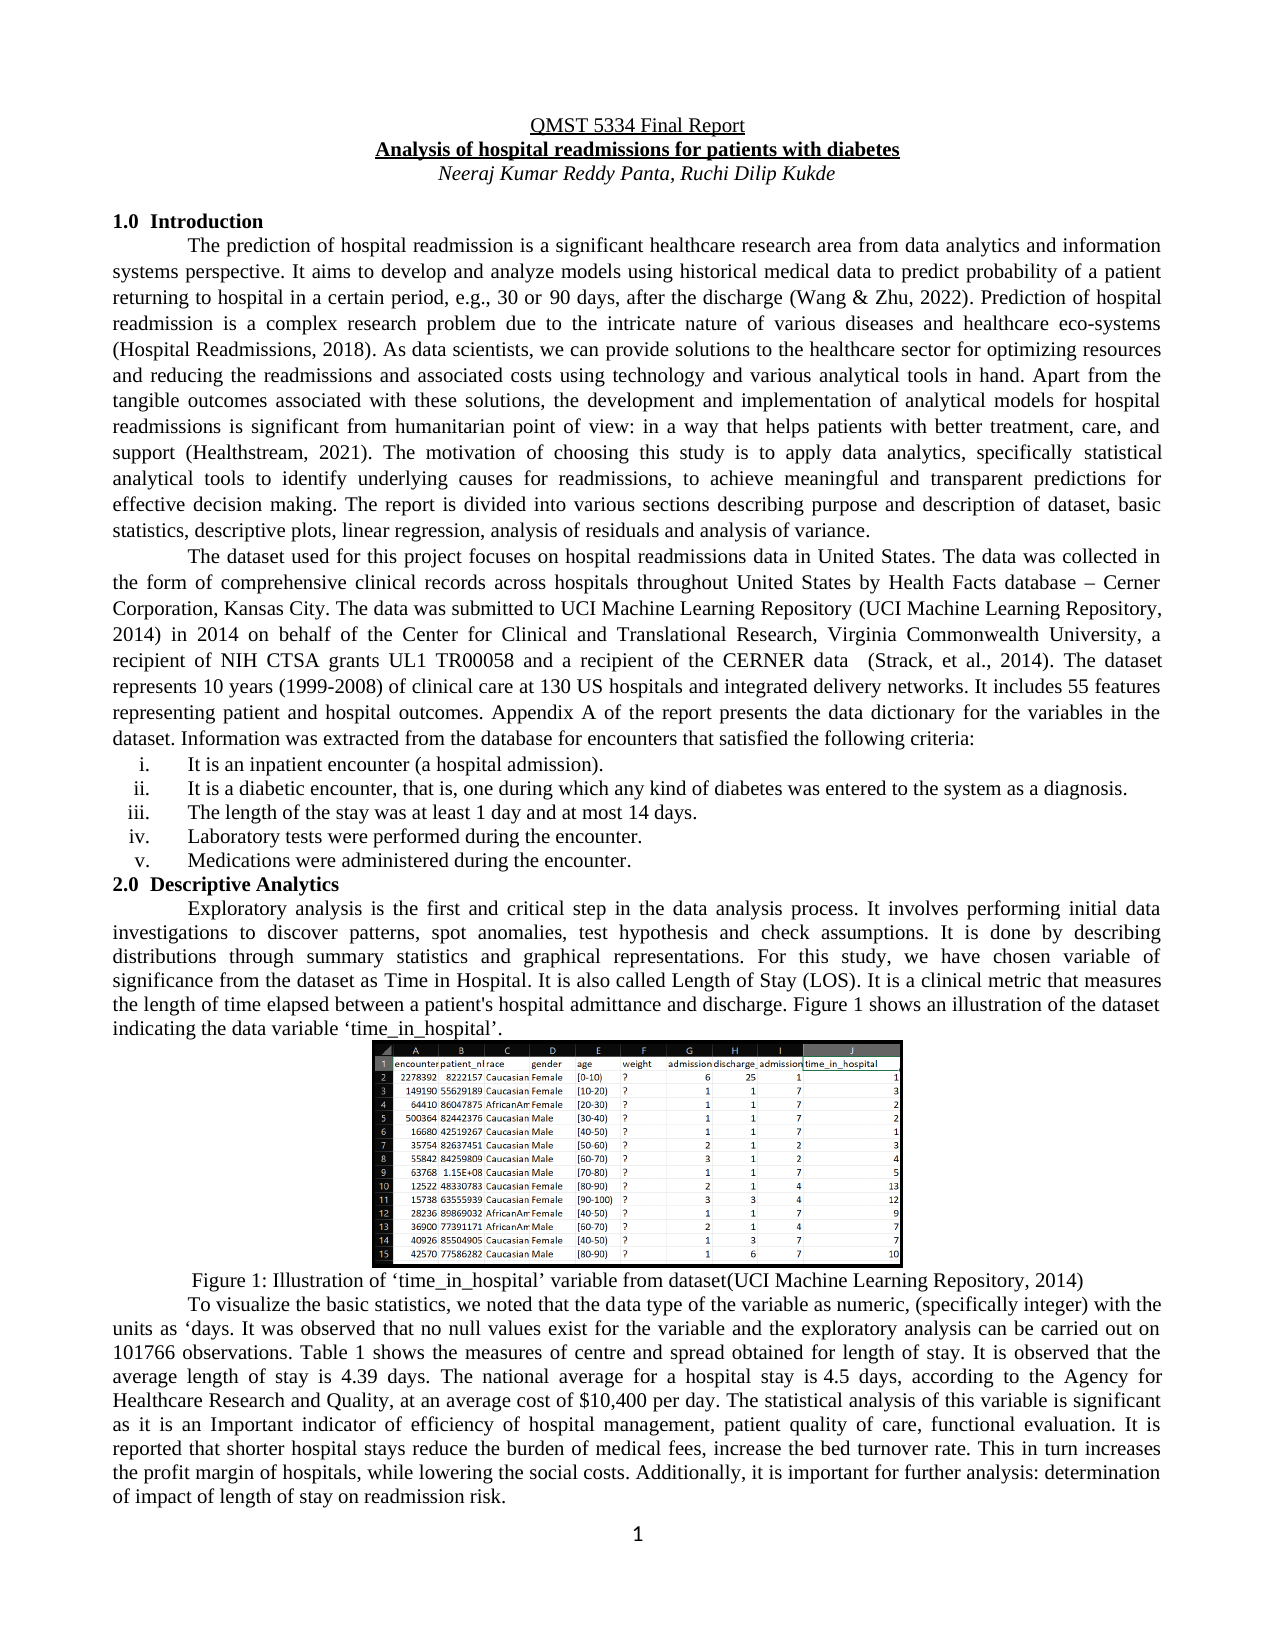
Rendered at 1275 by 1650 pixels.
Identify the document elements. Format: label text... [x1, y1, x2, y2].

list Exploratory analysis is the first and critical step in the data analysis process. It involves performing initial data investigations to discover patterns, spot anomalies, test hypothesis and check assumptions. It is done by describing distributions through summary statistics and graphical representations. For this study, we have chosen variable of significance from the dataset as Time in Hospital. It is also called Length of Stay (LOS). It is a clinical metric that measures the length of time elapsed between a patient's hospital admittance and discharge. Figure 1 shows an illustration of the dataset indicating the data variable ‘time_in_hospital’. [112, 896, 1162, 1040]
text Analysis of hospital readmissions for patients with diabetes [112, 137, 1162, 161]
list Medications were administered during the encounter. [150, 848, 1162, 872]
list It is a diabetic encounter, that is, one during which any kind of diabetes was entered to the system as a diagnosis. [150, 776, 1162, 800]
list Descriptive Analytics [112, 872, 1162, 896]
list Introduction [112, 209, 1162, 233]
text QMST 5334 Final Report [112, 112, 1162, 137]
list Figure 1: Illustration of ‘time_in_hospital’ variable from dataset [112, 1268, 1162, 1292]
list To visualize the basic statistics, we noted that the data type of the variable as numeric, (specifically integer) with the units as ‘days. It was observed that no null values exist for the variable and the exploratory analysis can be carried out on 101766 observations. Table 1 shows the measures of centre and spread obtained for length of stay. It is observed that the average length of stay is 4.39 days. The national average for a hospital stay is 4.5 days, according to the Agency for Healthcare Research and Quality, at an average cost of $10,400 per day. The statistical analysis of this variable is significant as it is an Important indicator of efficiency of hospital management, patient quality of care, functional evaluation. It is reported that shorter hospital stays reduce the burden of medical fees, increase the bed turnover rate. This in turn increases the profit margin of hospitals, while lowering the social costs. Additionally, it is important for further analysis: determination of impact of length of stay on readmission risk. [112, 1292, 1162, 1508]
list It is an inpatient encounter (a hospital admission). [150, 752, 1162, 776]
list The length of the stay was at least 1 day and at most 14 days. [150, 800, 1162, 824]
picture [375, 1044, 900, 1264]
list The prediction of hospital readmission is a significant healthcare research area from data analytics and information systems perspective. It aims to develop and analyze models using historical medical data to predict probability of a patient returning to hospital in a certain period, e.g., 30 or 90 days, after the discharge . Prediction of hospital readmission is a complex research problem due to the intricate nature of various diseases and healthcare eco-systems . As data scientists, we can provide solutions to the healthcare sector for optimizing resources and reducing the readmissions and associated costs using technology and various analytical tools in hand. Apart from the tangible outcomes associated with these solutions, the development and implementation of analytical models for hospital readmissions is significant from humanitarian point of view: in a way that helps patients with better treatment, care, and support . The motivation of choosing this study is to apply data analytics, specifically statistical analytical tools to identify underlying causes for readmissions, to achieve meaningful and transparent predictions for effective decision making. The report is divided into various sections describing purpose and description of dataset, basic statistics, descriptive plots, linear regression, analysis of residuals and analysis of variance. [112, 233, 1162, 542]
list The dataset used for this project focuses on hospital readmissions data in United States. The data was collected in the form of comprehensive clinical records across hospitals throughout United States by Health Facts database – Cerner Corporation, Kansas City. The data was submitted to UCI Machine Learning Repository in 2014 on behalf of the Center for Clinical and Translational Research, Virginia Commonwealth University, a recipient of NIH CTSA grants UL1 TR00058 and a recipient of the CERNER data . The dataset represents 10 years (1999-2008) of clinical care at 130 US hospitals and integrated delivery networks. It includes 55 features representing patient and hospital outcomes. Appendix A of the report presents the data dictionary for the variables in the dataset. Information was extracted from the database for encounters that satisfied the following criteria: [112, 544, 1162, 750]
list Laboratory tests were performed during the encounter. [150, 824, 1162, 848]
text Neeraj Kumar Reddy Panta, Ruchi Dilip Kukde [112, 161, 1162, 185]
